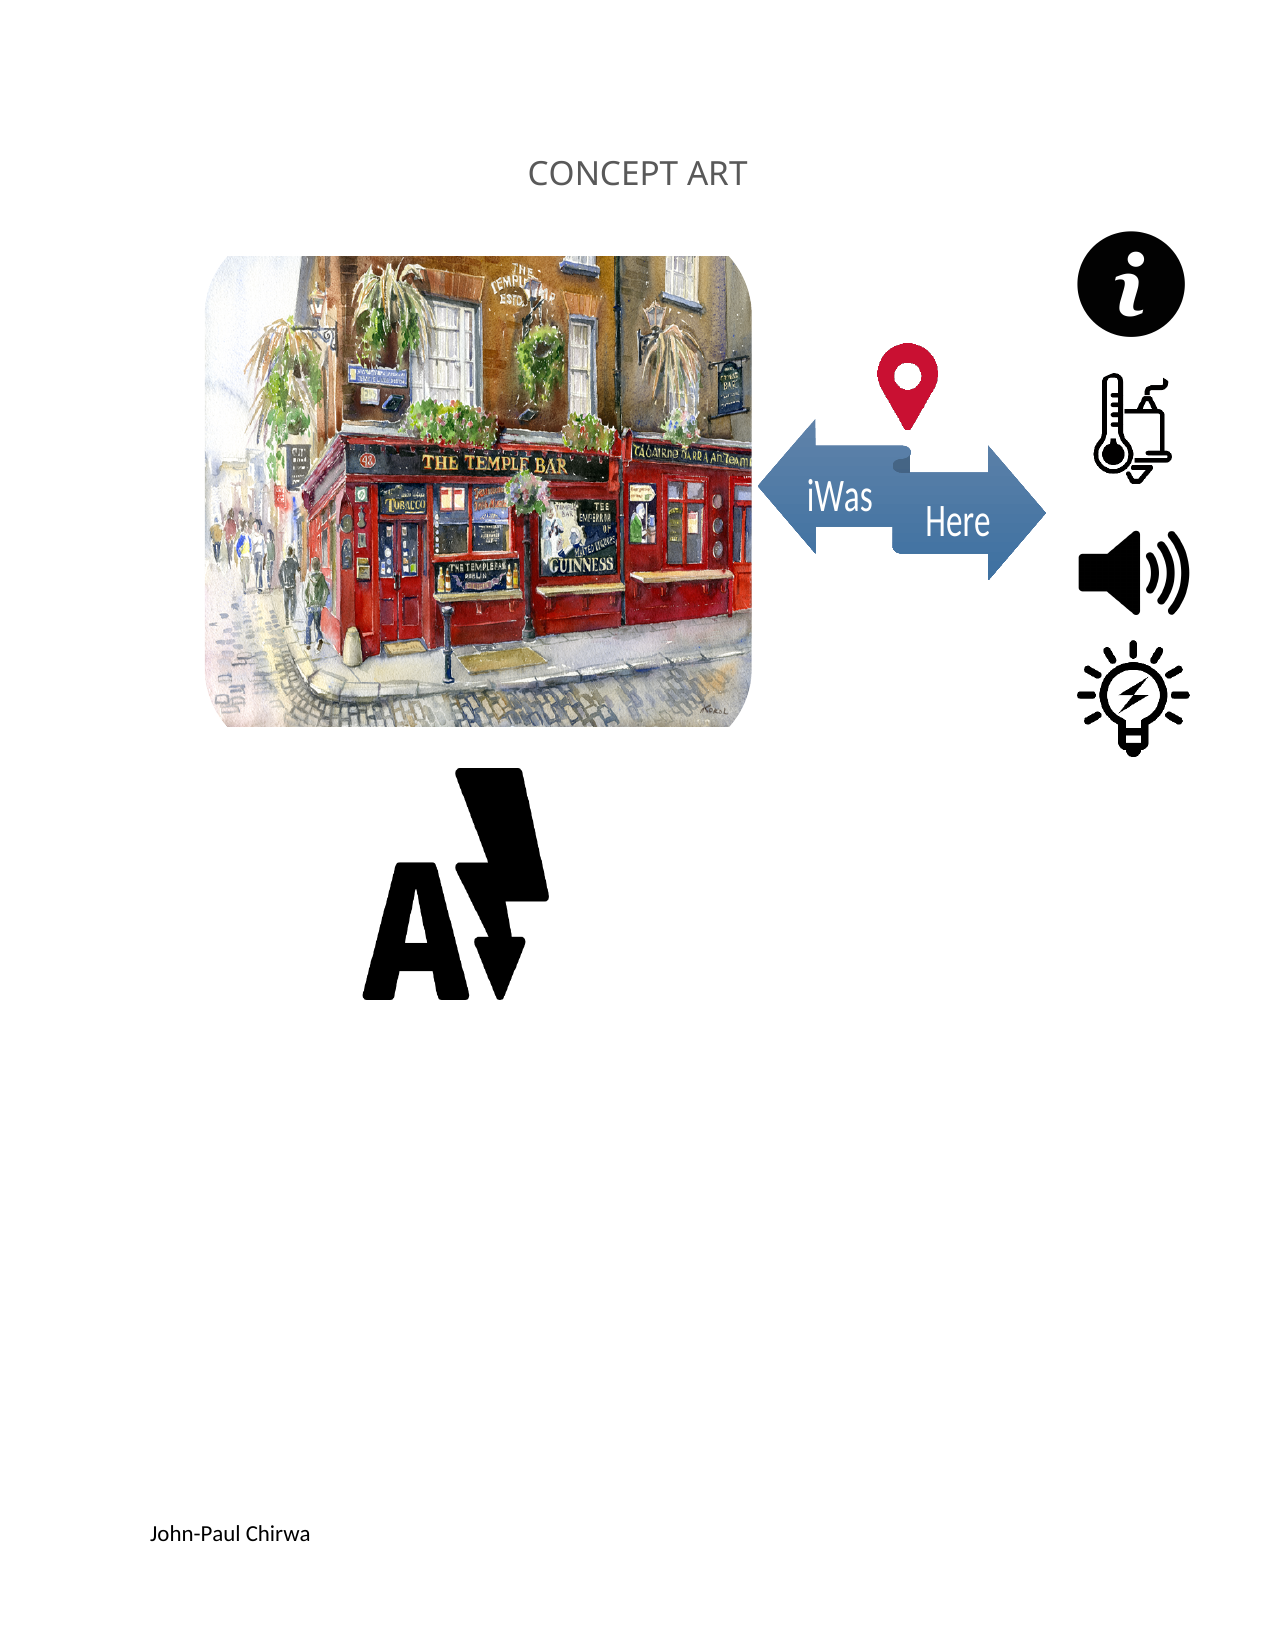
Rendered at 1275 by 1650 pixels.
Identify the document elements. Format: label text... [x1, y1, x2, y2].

picture [1073, 640, 1193, 757]
picture [358, 768, 553, 1000]
picture [204, 227, 752, 757]
picture [1073, 369, 1193, 487]
picture [1072, 227, 1192, 344]
subtitle CONCEPT ART [150, 150, 1125, 195]
picture [861, 343, 949, 430]
picture [1073, 513, 1193, 630]
